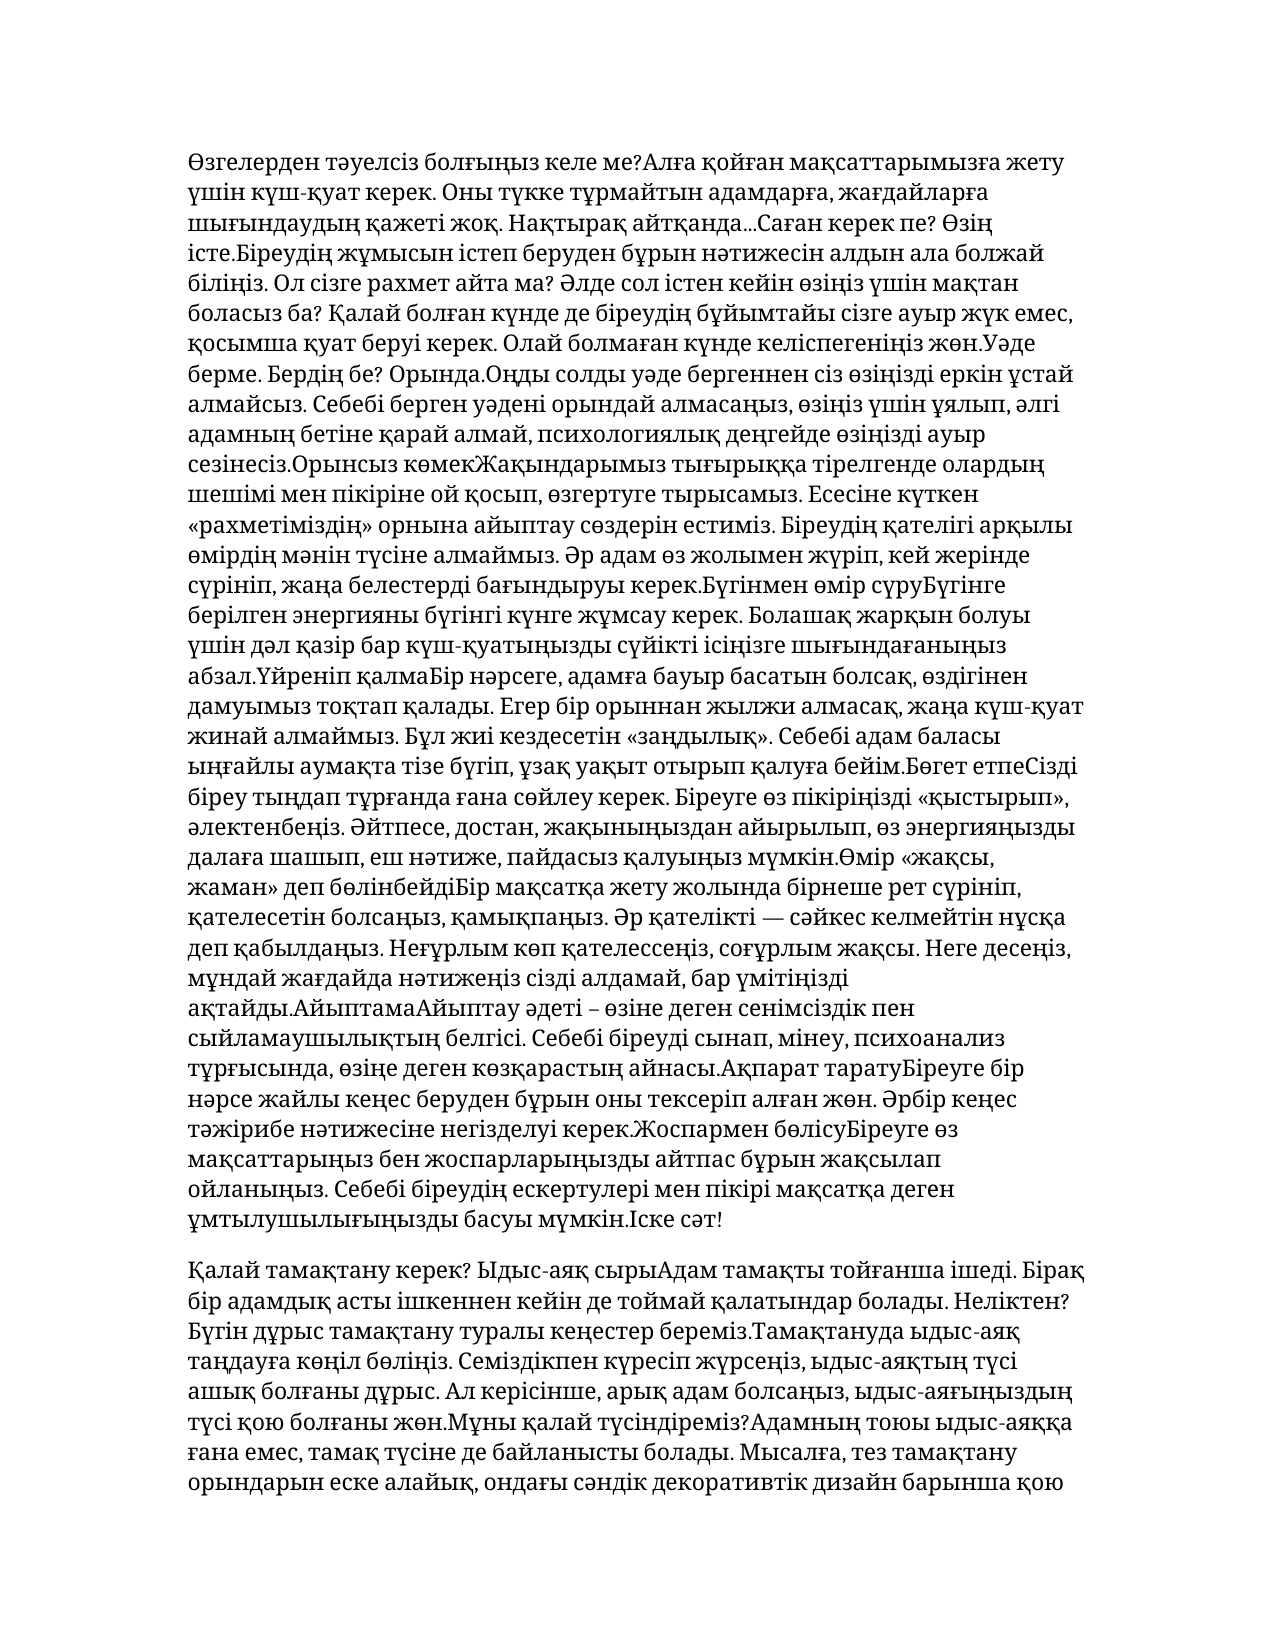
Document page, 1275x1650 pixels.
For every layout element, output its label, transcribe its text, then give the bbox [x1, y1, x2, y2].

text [187, 1258, 1087, 1496]
text Өзгелерден тәуелсіз болғыңыз келе ме?Алға қойған мақсаттарымызға жету үшін күш-қуат керек. Оны түкке тұрмайтын адамдарға, жағдайларға шығындаудың қажеті жоқ. Нақтырақ айтқанда...Саған керек пе? Өзің істе.Біреудің жұмысын істеп беруден бұрын нәтижесін алдын ала болжай біліңіз. Ол сізге рахмет айта ма? Әлде сол істен кейін өзіңіз үшін мақтан боласыз ба? Қалай болған күнде де біреудің бұйымтайы сізге ауыр жүк емес, қосымша қуат беруі керек. Олай болмаған күнде келіспегеніңіз жөн.Уәде берме. Бердің бе? Орында.Оңды солды уәде бергеннен сіз өзіңізді еркін ұстай алмайсыз. Себебі берген уәдені орындай алмасаңыз, өзіңіз үшін ұялып, әлгі адамның бетіне қарай алмай, психологиялық деңгейде өзіңізді ауыр сезінесіз.Орынсыз көмекЖақындарымыз тығырыққа тірелгенде олардың шешімі мен пікіріне ой қосып, өзгертуге тырысамыз. Есесіне күткен «рахметіміздің» орнына айыптау сөздерін естиміз. Біреудің қателігі арқылы өмірдің мәнін түсіне алмаймыз. Әр адам өз жолымен жүріп, кей жерінде сүрініп, жаңа белестерді бағындыруы керек.Бүгінмен өмір сүруБүгінге берілген энергияны бүгінгі күнге жұмсау керек. Болашақ жарқын болуы үшін дәл қазір бар күш-қуатыңызды сүйікті ісіңізге шығындағаныңыз абзал.Үйреніп қалмаБір нәрсеге, адамға бауыр басатын болсақ, өздігінен дамуымыз тоқтап қалады. Егер бір орыннан жылжи алмасақ, жаңа күш-қуат жинай алмаймыз. Бұл жиі кездесетін «заңдылық». Себебі адам баласы ыңғайлы аумақта тізе бүгіп, ұзақ уақыт отырып қалуға бейім.Бөгет етпеСізді біреу тыңдап тұрғанда ғана сөйлеу керек. Біреуге өз пікіріңізді «қыстырып», әлектенбеңіз. Әйтпесе, достан, жақыныңыздан айырылып, өз энергияңызды далаға шашып, еш нәтиже, пайдасыз қалуыңыз мүмкін.Өмір «жақсы, жаман» деп бөлінбейдіБір мақсатқа жету жолында бірнеше рет сүрініп, қателесетін болсаңыз, қамықпаңыз. Әр қателікті — сәйкес келмейтін нұсқа деп қабылдаңыз. Неғұрлым көп қателессеңіз, соғұрлым жақсы. Неге десеңіз, мұндай жағдайда нәтижеңіз сізді алдамай, бар үмітіңізді ақтайды.АйыптамаАйыптау әдеті – өзіне деген сенімсіздік пен сыйламаушылықтың белгісі. Себебі біреуді сынап, мінеу, психоанализ тұрғысында, өзіңе деген көзқарастың айнасы.Ақпарат таратуБіреуге бір нәрсе жайлы кеңес беруден бұрын оны тексеріп алған жөн. Әрбір кеңес тәжірибе нәтижесіне негізделуі керек.Жоспармен бөлісуБіреуге өз мақсаттарыңыз бен жоспарларыңызды айтпас бұрын жақсылап ойланыңыз. Себебі біреудің ескертулері мен пікірі мақсатқа деген ұмтылушылығыңызды басуы мүмкін.Іске сәт! [187, 150, 1087, 1234]
